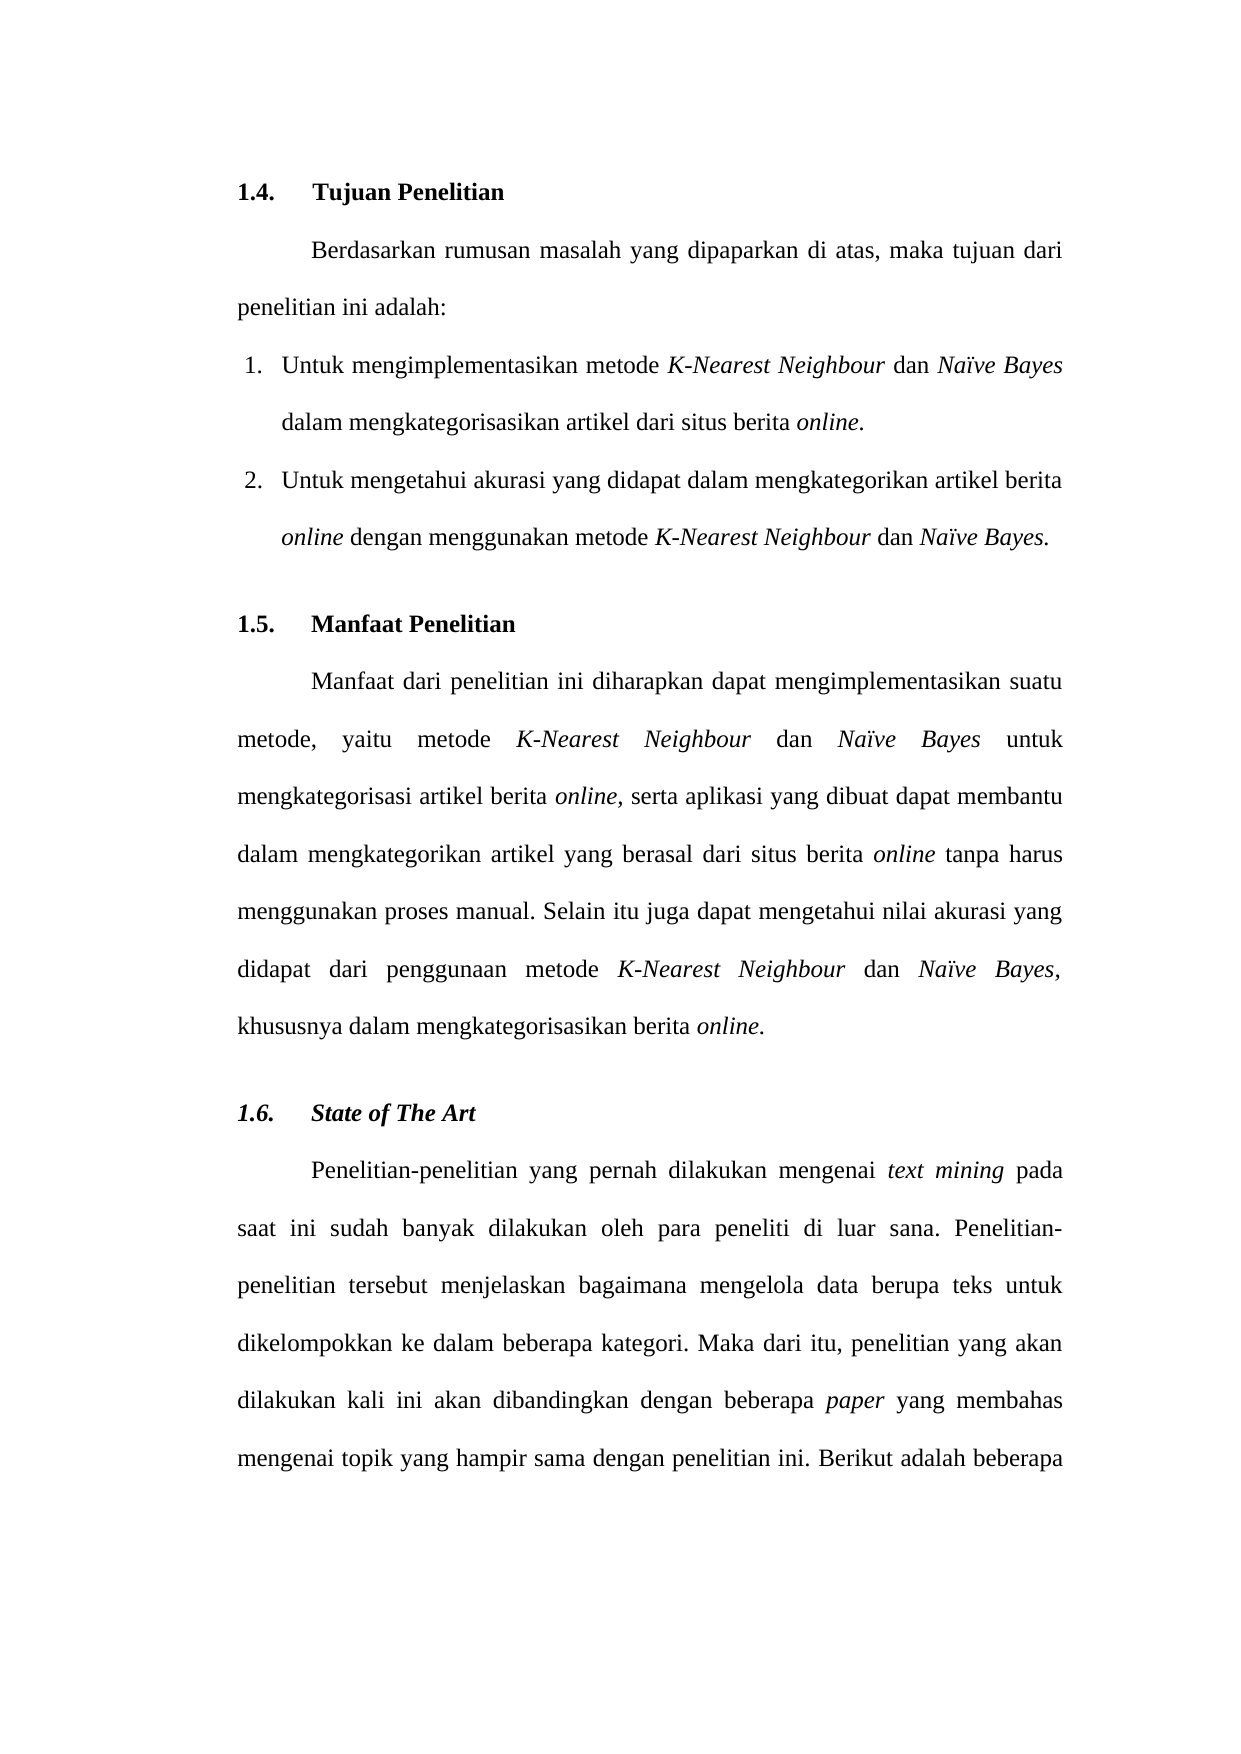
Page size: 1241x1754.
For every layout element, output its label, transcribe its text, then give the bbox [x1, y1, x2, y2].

list Untuk mengimplementasikan metode K-Nearest Neighbour dan Naïve Bayes dalam mengkategorisasikan artikel dari situs berita online. [244, 350, 1063, 436]
subtitle State of The Art [237, 1098, 1063, 1127]
subtitle Tujuan Penelitian [237, 177, 1063, 206]
subtitle Manfaat Penelitian [237, 609, 1063, 638]
text Berdasarkan rumusan masalah yang dipaparkan di atas, maka tujuan dari penelitian ini adalah: [237, 235, 1063, 321]
text Manfaat dari penelitian ini diharapkan dapat mengimplementasikan suatu metode, yaitu metode K-Nearest Neighbour dan Naïve Bayes untuk mengkategorisasi artikel berita online, serta aplikasi yang dibuat dapat membantu dalam mengkategorikan artikel yang berasal dari situs berita online tanpa harus menggunakan proses manual. Selain itu juga dapat mengetahui nilai akurasi yang didapat dari penggunaan metode K-Nearest Neighbour dan Naïve Bayes, khususnya dalam mengkategorisasikan berita online. [237, 666, 1063, 1040]
list Untuk mengetahui akurasi yang didapat dalam mengkategorikan artikel berita online dengan menggunakan metode K-Nearest Neighbour dan Naïve Bayes. [244, 465, 1063, 551]
